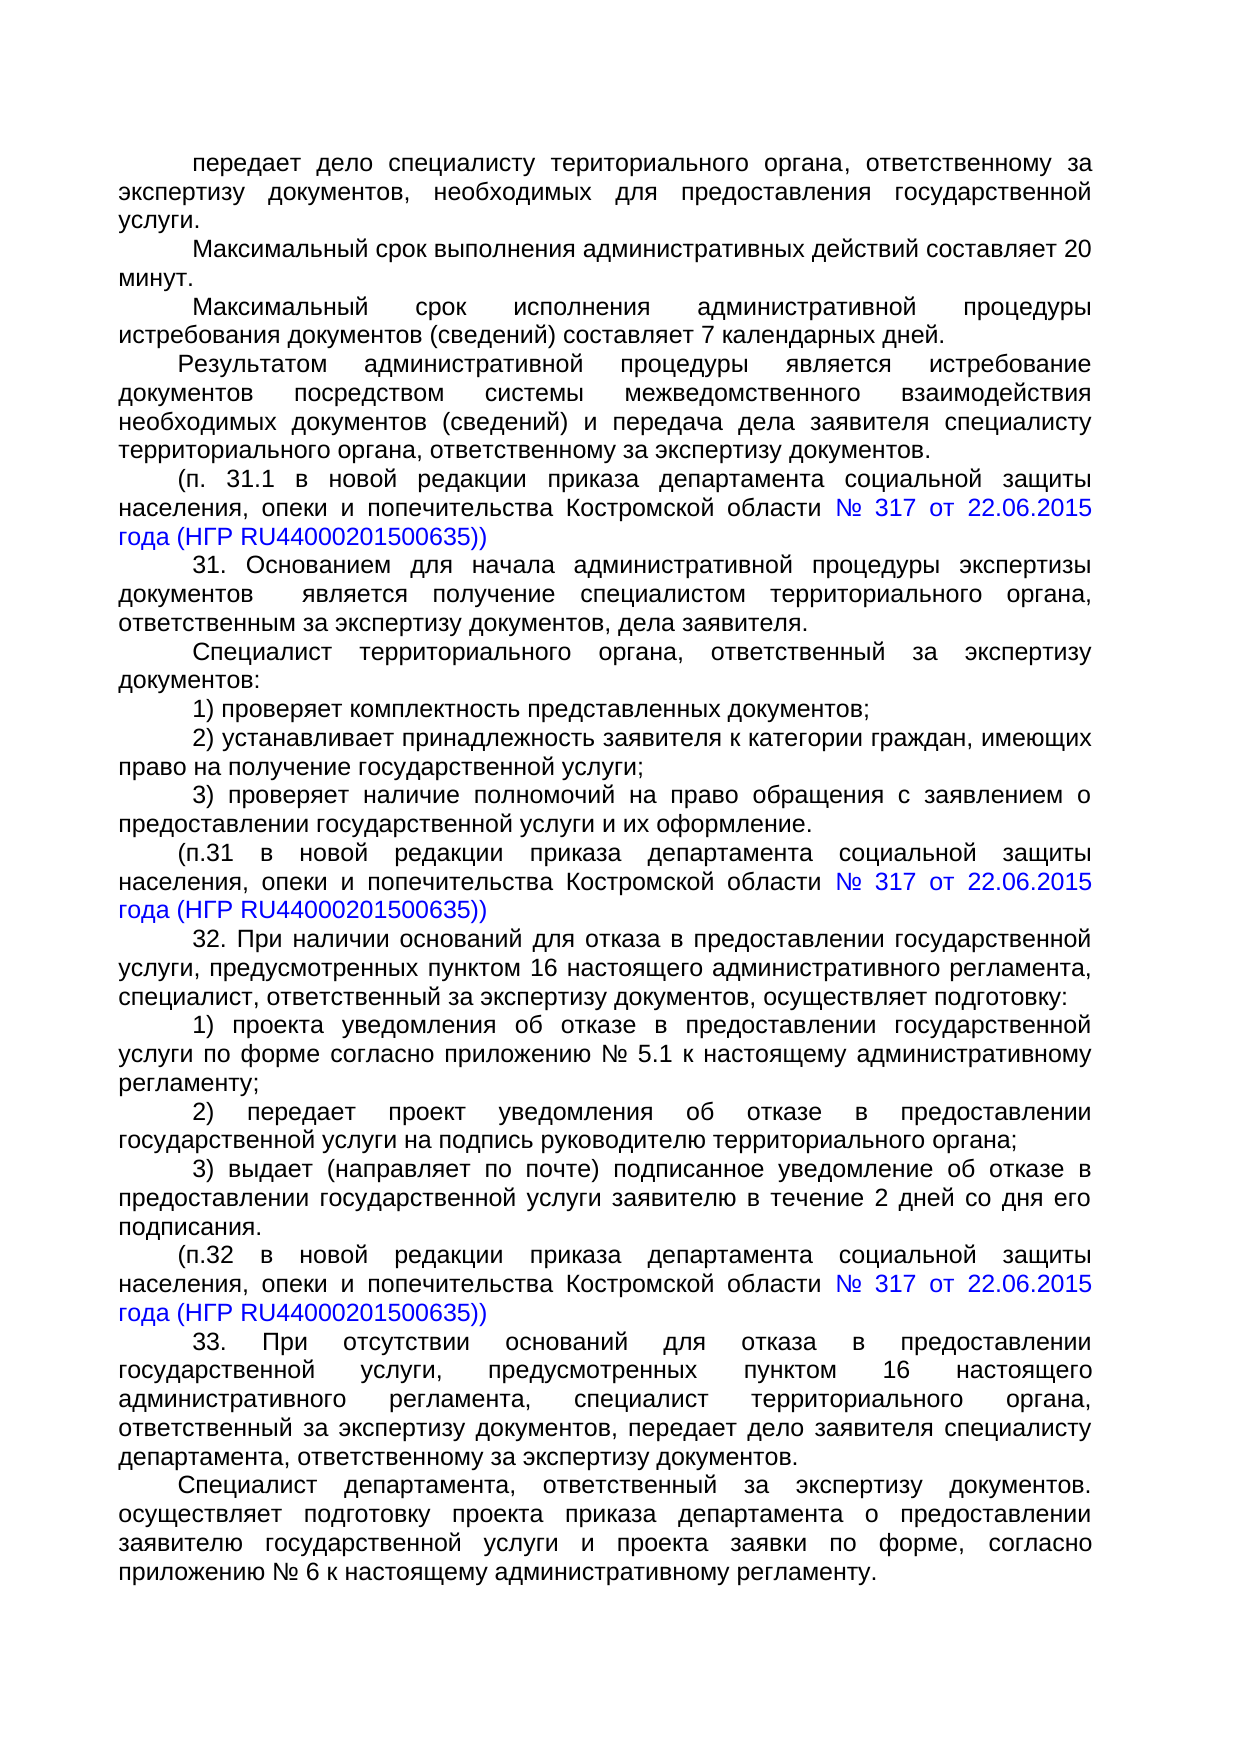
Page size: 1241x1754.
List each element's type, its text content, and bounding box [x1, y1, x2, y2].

text (п. 31.1 в новой редакции приказа департамента социальной защиты населения, опеки и попечительства Костромской области № 317 от 22.06.2015 года (НГР RU44000201500635)) [118, 464, 1092, 550]
text (п.32 в новой редакции приказа департамента социальной защиты населения, опеки и попечительства Костромской области № 317 от 22.06.2015 года (НГР RU44000201500635)) [118, 1240, 1092, 1326]
text Специалист департамента, ответственный за экспертизу документов. осуществляет подготовку проекта приказа департамента о предоставлении заявителю государственной услуги и проекта заявки по форме, согласно приложению № 6 к настоящему административному регламенту. [118, 1470, 1092, 1585]
text передает дело специалисту териториального органа, ответственному за экспертизу документов, необходимых для предоставления государственной услуги. [118, 148, 1092, 234]
text 31. Основанием для начала административной процедуры экспертизы документов является получение специалистом территориального органа, ответственным за экспертизу документов, дела заявителя. [118, 550, 1092, 636]
text 32. При наличии оснований для отказа в предоставлении государственной услуги, предусмотренных пунктом 16 настоящего административного регламента, специалист, ответственный за экспертизу документов, осуществляет подготовку: [118, 924, 1092, 1010]
text 33. При отсутствии оснований для отказа в предоставлении государственной услуги, предусмотренных пунктом 16 настоящего административного регламента, специалист территориального органа, ответственный за экспертизу документов, передает дело заявителя специалисту департамента, ответственному за экспертизу документов. [118, 1326, 1092, 1470]
text Максимальный срок выполнения административных действий составляет 20 минут. [118, 234, 1092, 291]
text (п.31 в новой редакции приказа департамента социальной защиты населения, опеки и попечительства Костромской области № 317 от 22.06.2015 года (НГР RU44000201500635)) [118, 838, 1092, 924]
text Результатом административной процедуры является истребование документов посредством системы межведомственного взаимодействия необходимых документов (сведений) и передача дела заявителя специалисту территориального органа, ответственному за экспертизу документов. [118, 349, 1092, 464]
text 2) передает проект уведомления об отказе в предоставлении государственной услуги на подпись руководителю территориального органа; [118, 1096, 1092, 1154]
text 1) проекта уведомления об отказе в предоставлении государственной услуги по форме согласно приложению № 5.1 к настоящему административному регламенту; [118, 1010, 1092, 1096]
text 1) проверяет комплектность представленных документов; [118, 694, 1092, 723]
text 2) устанавливает принадлежность заявителя к категории граждан, имеющих право на получение государственной услуги; [118, 723, 1092, 780]
text Максимальный срок исполнения административной процедуры истребования документов (сведений) составляет 7 календарных дней. [118, 291, 1092, 349]
text Специалист территориального органа, ответственный за экспертизу документов: [118, 636, 1092, 694]
text 3) проверяет наличие полномочий на право обращения с заявлением о предоставлении государственной услуги и их оформление. [118, 780, 1092, 838]
text 3) выдает (направляет по почте) подписанное уведомление об отказе в предоставлении государственной услуги заявителю в течение 2 дней со дня его подписания. [118, 1154, 1092, 1240]
